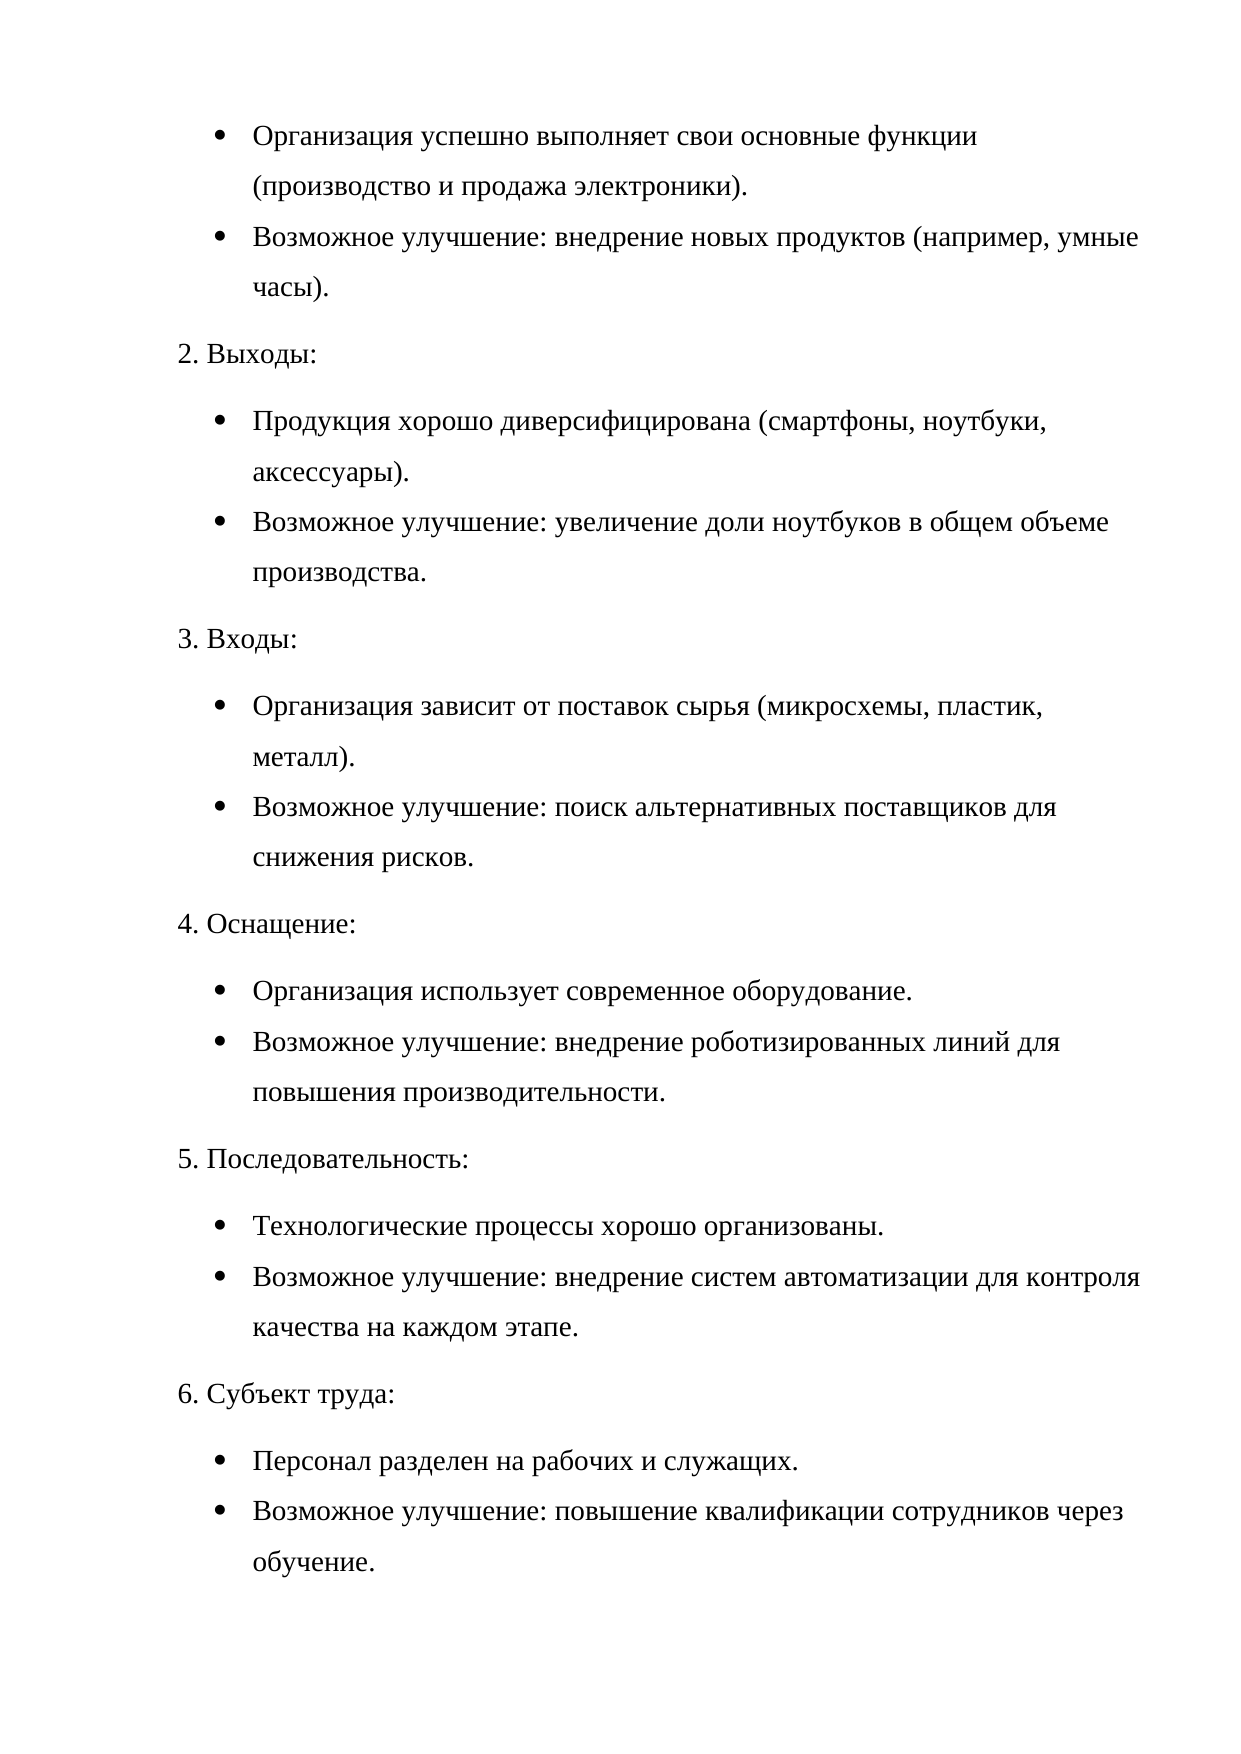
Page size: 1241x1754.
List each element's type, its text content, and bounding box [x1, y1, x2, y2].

text 2. Выходы: [177, 336, 1152, 370]
text Возможное улучшение: внедрение систем автоматизации для контроля качества на каждом этапе. [215, 1259, 1152, 1343]
text Возможное улучшение: повышение квалификации сотрудников через обучение. [215, 1493, 1152, 1577]
text Персонал разделен на рабочих и служащих. [215, 1443, 1152, 1477]
text 6. Субъект труда: [177, 1376, 1152, 1409]
text 3. Входы: [177, 621, 1152, 655]
text 5. Последовательность: [177, 1141, 1152, 1175]
text Организация использует современное оборудование. [215, 973, 1152, 1007]
text Продукция хорошо диверсифицирована (смартфоны, ноутбуки, аксессуары). [215, 403, 1152, 487]
text Возможное улучшение: увеличение доли ноутбуков в общем объеме производства. [215, 504, 1152, 588]
text Возможное улучшение: поиск альтернативных поставщиков для снижения рисков. [215, 789, 1152, 873]
text Технологические процессы хорошо организованы. [215, 1208, 1152, 1242]
text 4. Оснащение: [177, 906, 1152, 940]
text Возможное улучшение: внедрение новых продуктов (например, умные часы). [215, 219, 1152, 303]
text Организация зависит от поставок сырья (микросхемы, пластик, металл). [215, 688, 1152, 772]
text Организация успешно выполняет свои основные функции (производство и продажа электроники). [215, 118, 1152, 202]
text Возможное улучшение: внедрение роботизированных линий для повышения производительности. [215, 1024, 1152, 1108]
